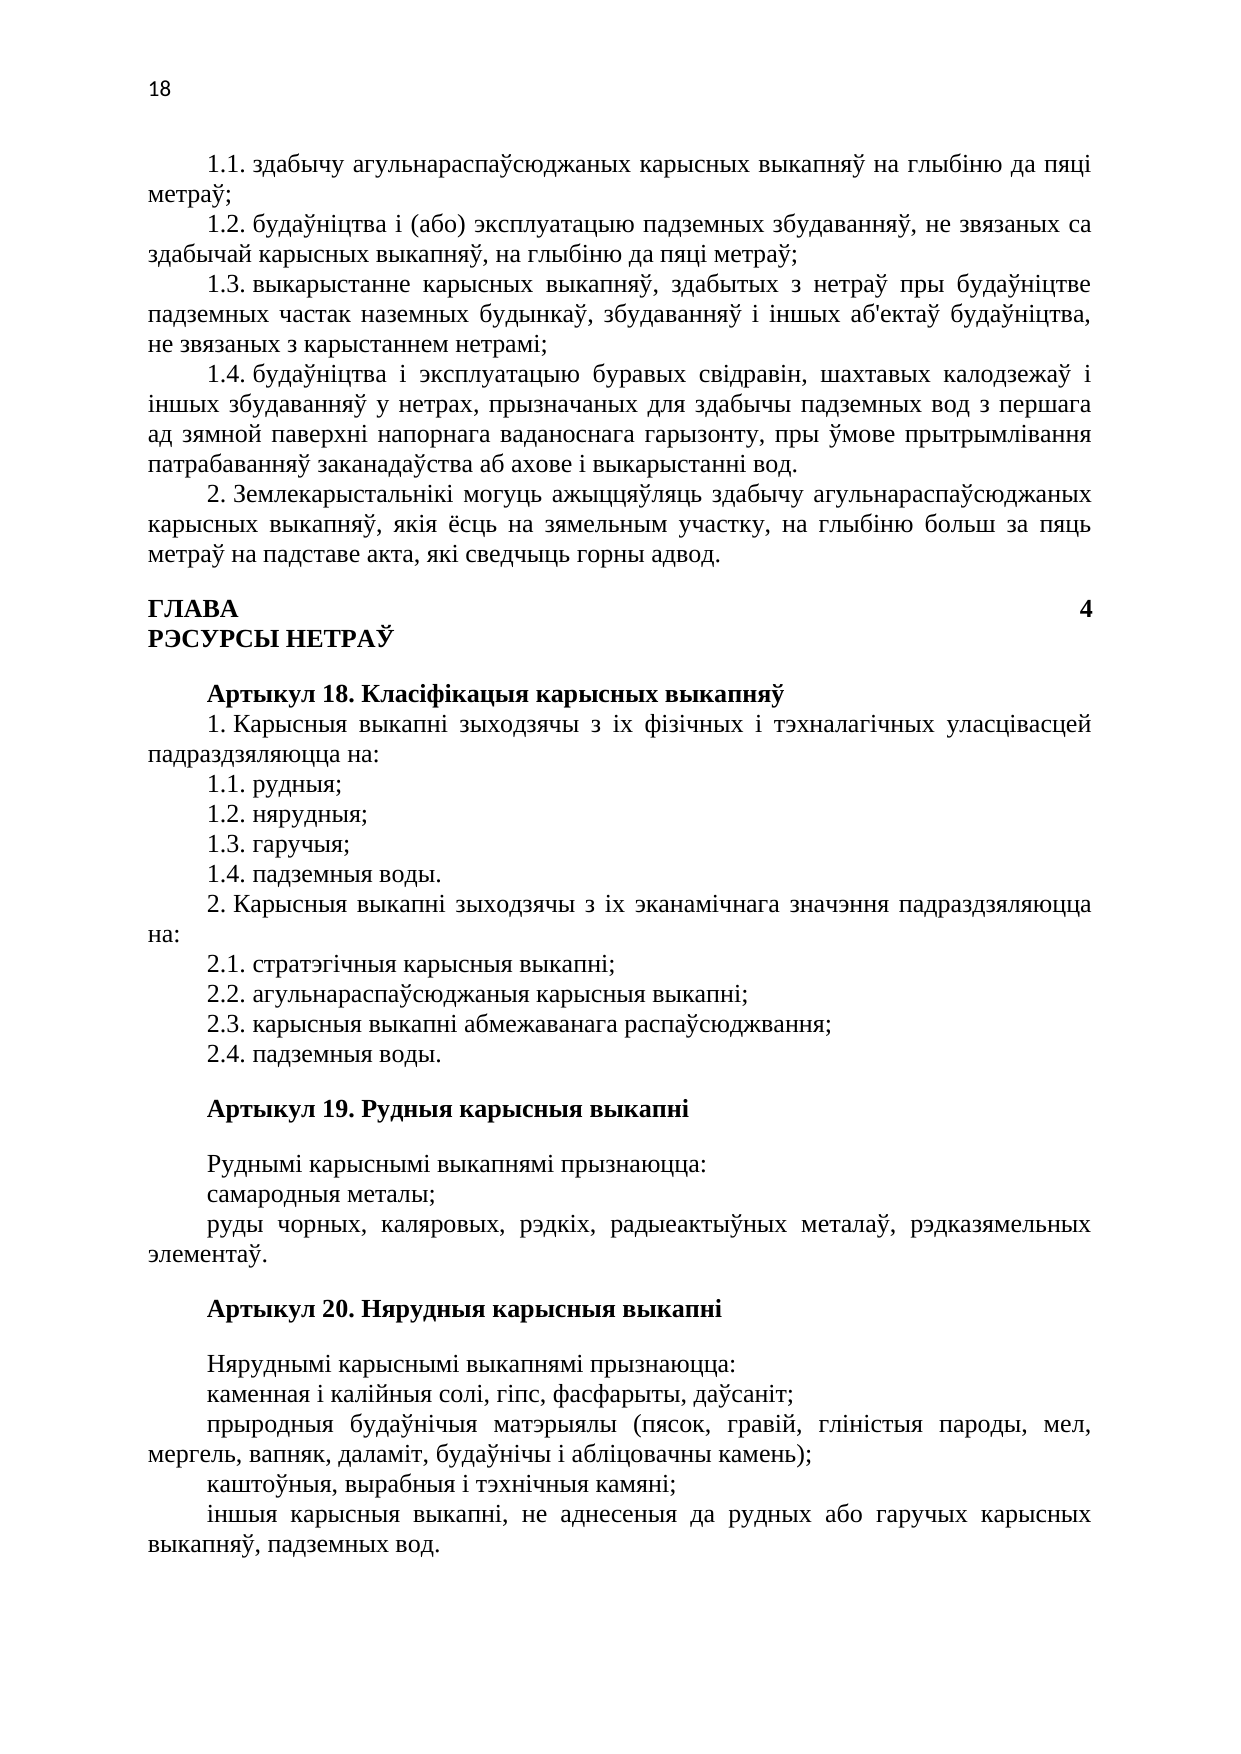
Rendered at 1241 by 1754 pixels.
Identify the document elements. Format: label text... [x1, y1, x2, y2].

text 1.2. нярудныя; [148, 798, 1093, 828]
text 2.2. агульнараспаўсюджаныя карысныя выкапні; [148, 978, 1093, 1008]
text руды чорных, каляровых, рэдкіх, радыеактыўных металаў, рэдказямельных элементаў. [148, 1208, 1093, 1268]
text 2. Карысныя выкапні зыходзячы з іх эканамічнага значэння падраздзяляюцца на: [148, 888, 1093, 948]
text 1.4. будаўніцтва і эксплуатацыю буравых свідравін, шахтавых калодзежаў і іншых збудаванняў у нетрах, прызначаных для здабычы падземных вод з першага ад зямной паверхні напорнага ваданоснага гарызонту, пры ўмове прытрымлівання патрабаванняў заканадаўства аб ахове і выкарыстанні вод. [148, 358, 1093, 478]
text каштоўныя, вырабныя і тэхнічныя камяні; [148, 1468, 1093, 1498]
text 1.1. здабычу агульнараспаўсюджаных карысных выкапняў на глыбіню да пяці метраў; [148, 148, 1093, 208]
text прыродныя будаўнічыя матэрыялы (пясок, гравій, гліністыя пароды, мел, мергель, вапняк, даламіт, будаўнічы і абліцовачны камень); [148, 1408, 1093, 1468]
text каменная і калійныя солі, гіпс, фасфарыты, даўсаніт; [148, 1378, 1093, 1408]
text 2.1. стратэгічныя карысныя выкапні; [148, 948, 1093, 978]
text 2.4. падземныя воды. [148, 1038, 1093, 1068]
text Няруднымі карыснымі выкапнямі прызнаюцца: [148, 1348, 1093, 1378]
text 1.3. выкарыстанне карысных выкапняў, здабытых з нетраў пры будаўніцтве падземных частак наземных будынкаў, збудаванняў і іншых аб'ектаў будаўніцтва, не звязаных з карыстаннем нетрамі; [148, 268, 1093, 358]
text Артыкул 19. Рудныя карысныя выкапні [207, 1093, 1093, 1123]
text 1.1. рудныя; [148, 768, 1093, 798]
text іншыя карысныя выкапні, не аднесеныя да рудных або гаручых карысных выкапняў, падземных вод. [148, 1498, 1093, 1558]
text 1.4. падземныя воды. [148, 858, 1093, 888]
text Артыкул 20. Нярудныя карысныя выкапні [207, 1293, 1093, 1323]
text Артыкул 18. Класіфікацыя карысных выкапняў [207, 678, 1093, 708]
text самародныя металы; [148, 1178, 1093, 1208]
text 1.2. будаўніцтва і (або) эксплуатацыю падземных збудаванняў, не звязаных са здабычай карысных выкапняў, на глыбіню да пяці метраў; [148, 208, 1093, 268]
text 2.3. карысныя выкапні абмежаванага распаўсюджвання; [148, 1008, 1093, 1038]
text 1. Карысныя выкапні зыходзячы з іх фізічных і тэхналагічных уласцівасцей падраздзяляюцца на: [148, 708, 1093, 768]
text 1.3. гаручыя; [148, 828, 1093, 858]
text Руднымі карыснымі выкапнямі прызнаюцца: [148, 1148, 1093, 1178]
text ГЛАВА 4 РЭСУРСЫ НЕТРАЎ [148, 593, 1093, 653]
text 2. Землекарыстальнікі могуць ажыццяўляць здабычу агульнараспаўсюджаных карысных выкапняў, якія ёсць на зямельным участку, на глыбіню больш за пяць метраў на падставе акта, які сведчыць горны адвод. [148, 478, 1093, 568]
